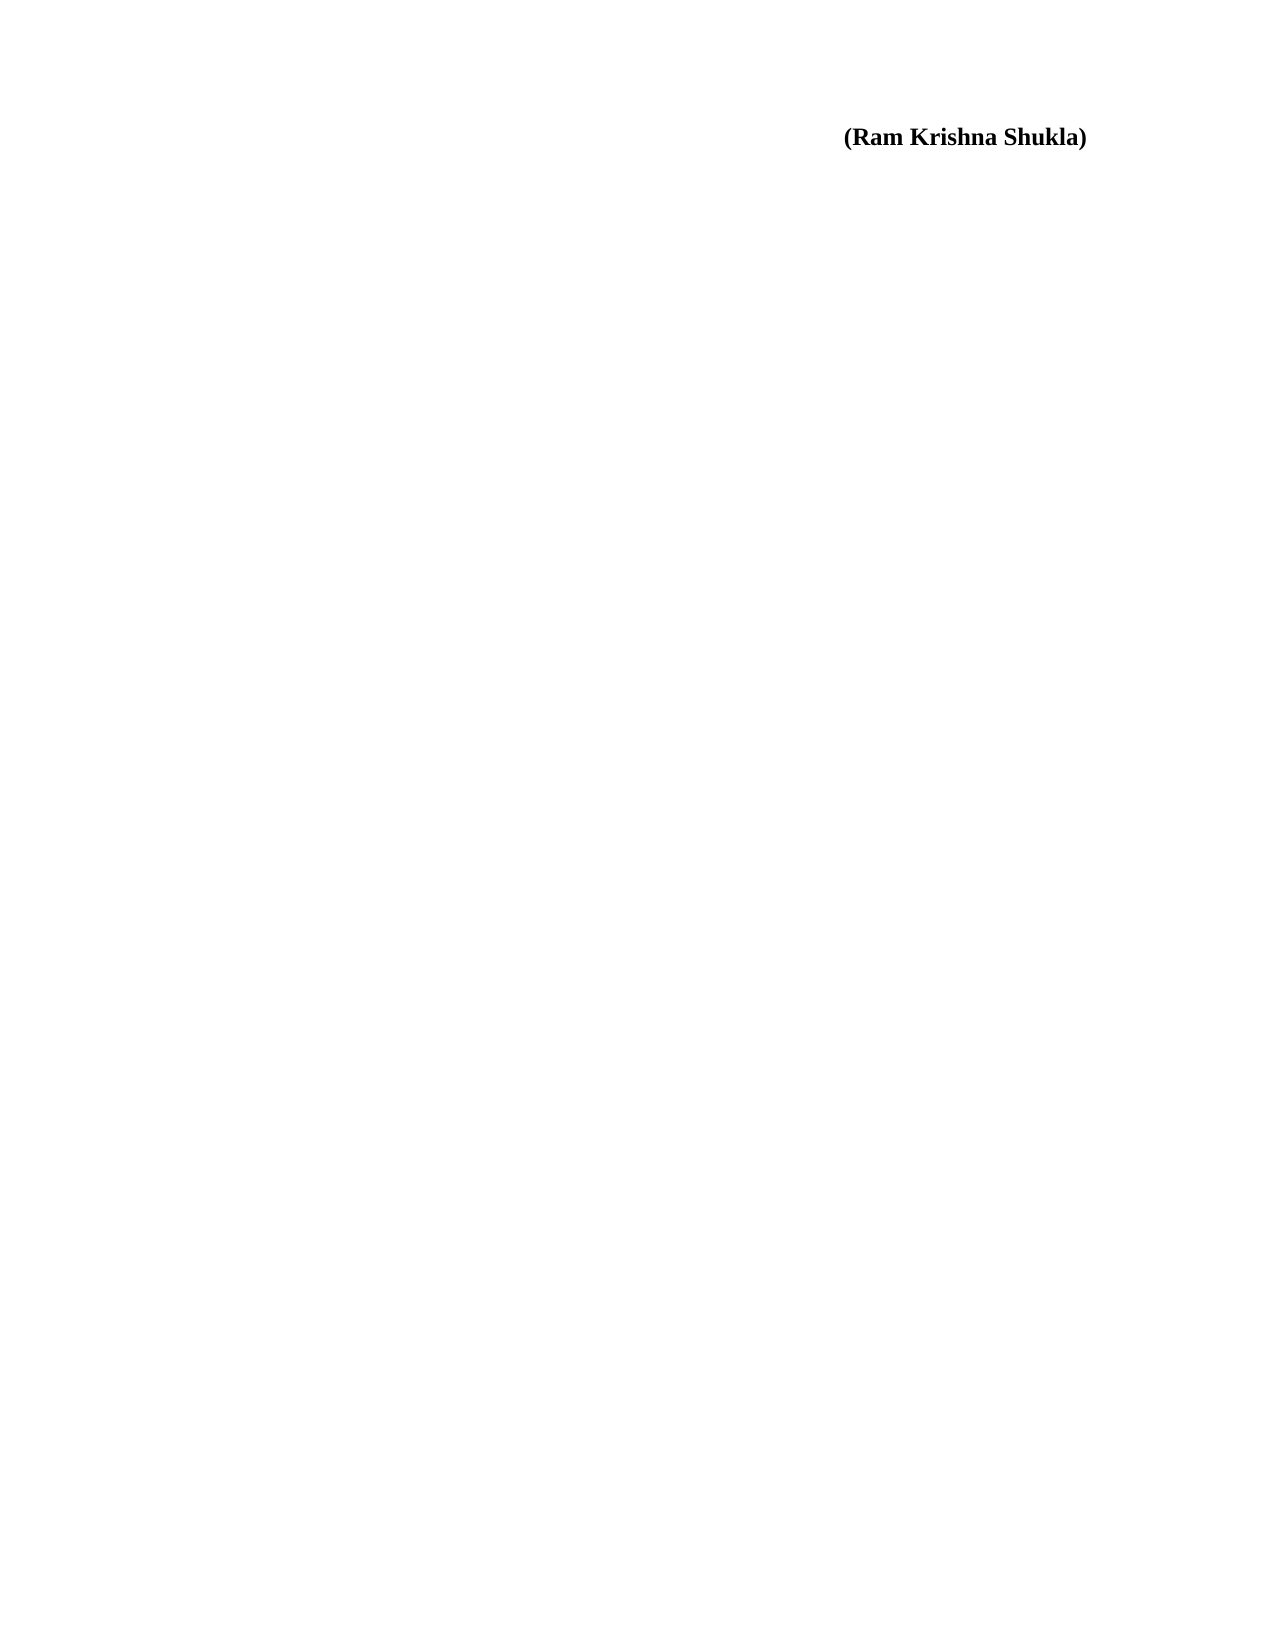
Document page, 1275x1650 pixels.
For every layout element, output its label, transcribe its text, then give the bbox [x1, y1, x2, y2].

text (Ram Krishna Shukla) [187, 122, 1116, 151]
